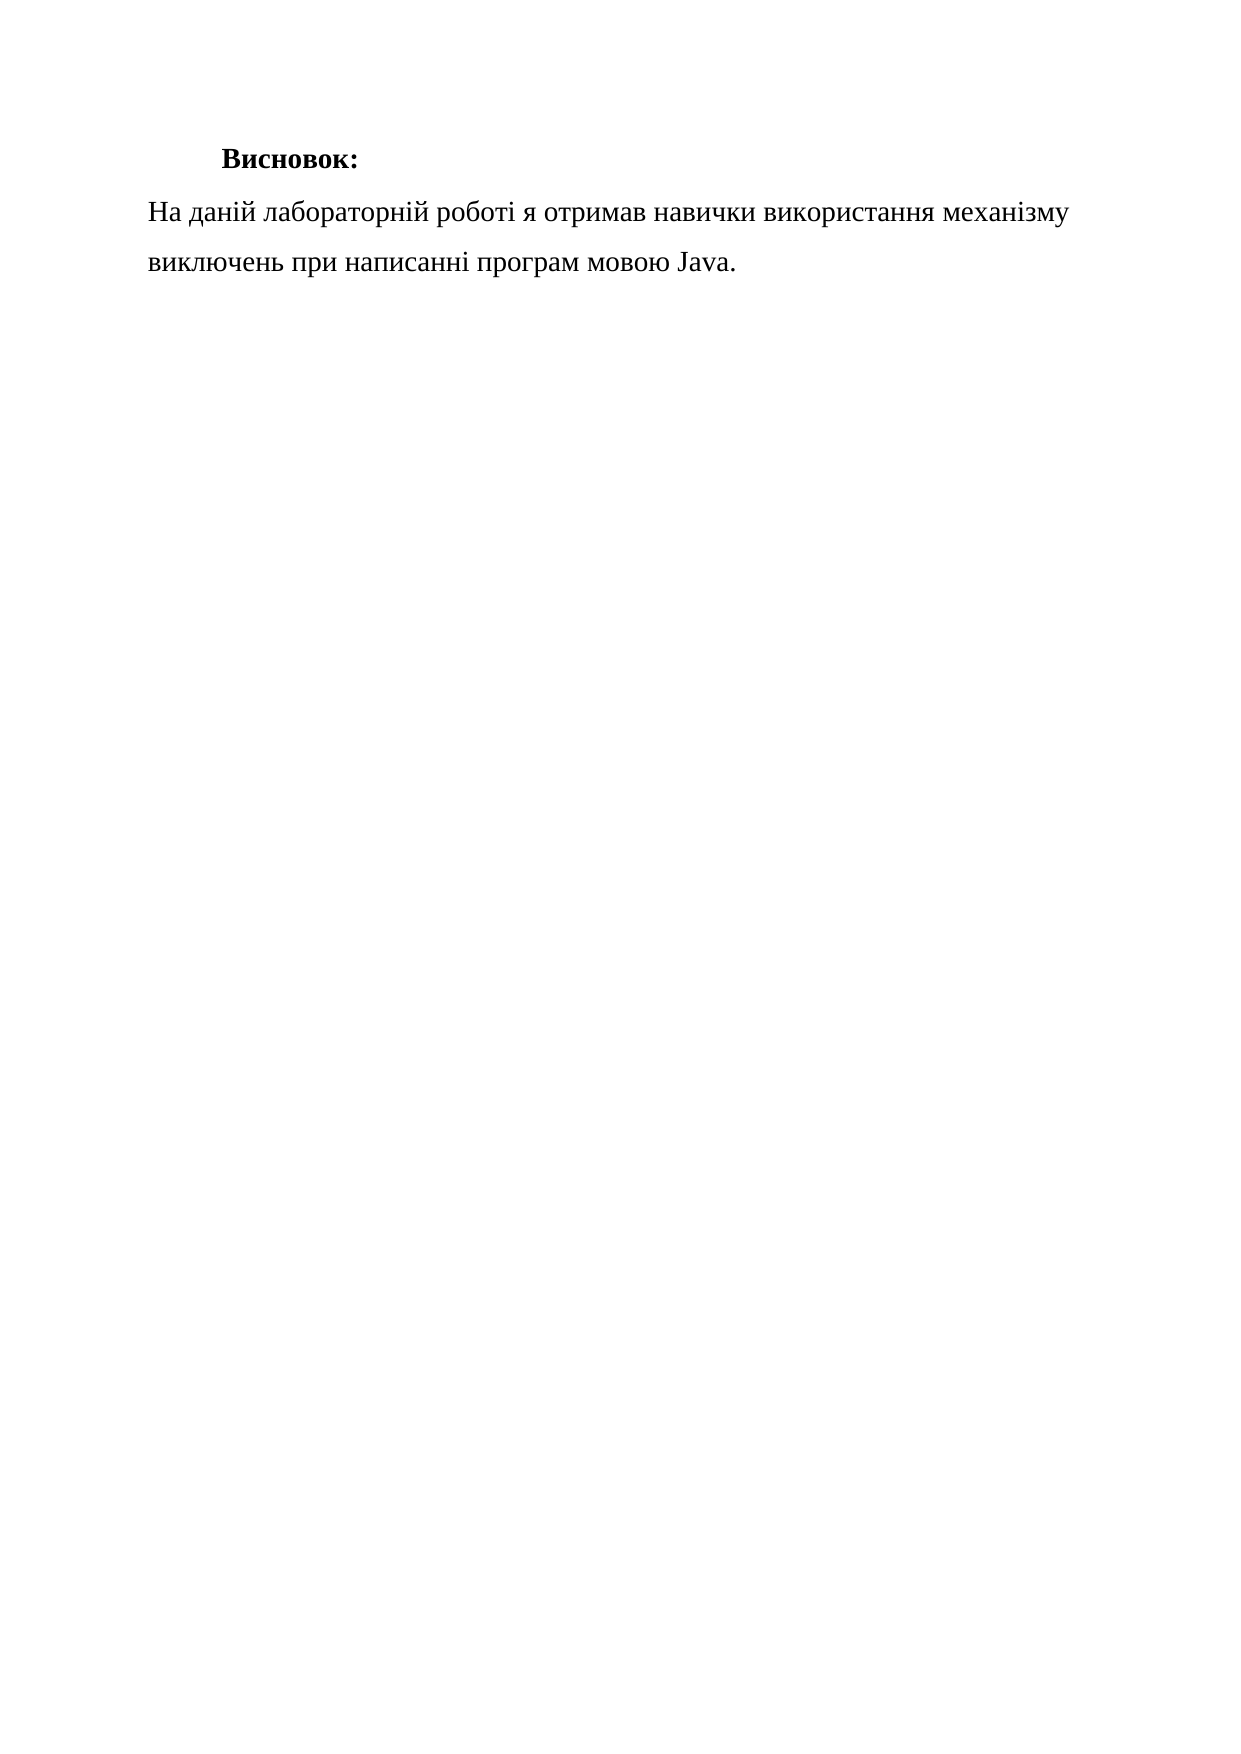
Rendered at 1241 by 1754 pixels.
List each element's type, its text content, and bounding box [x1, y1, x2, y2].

text На даній лабораторній роботі я отримав навички використання механізму виключень при написанні програм мовою Java. [148, 194, 1152, 278]
text Висновок: [148, 141, 1152, 175]
